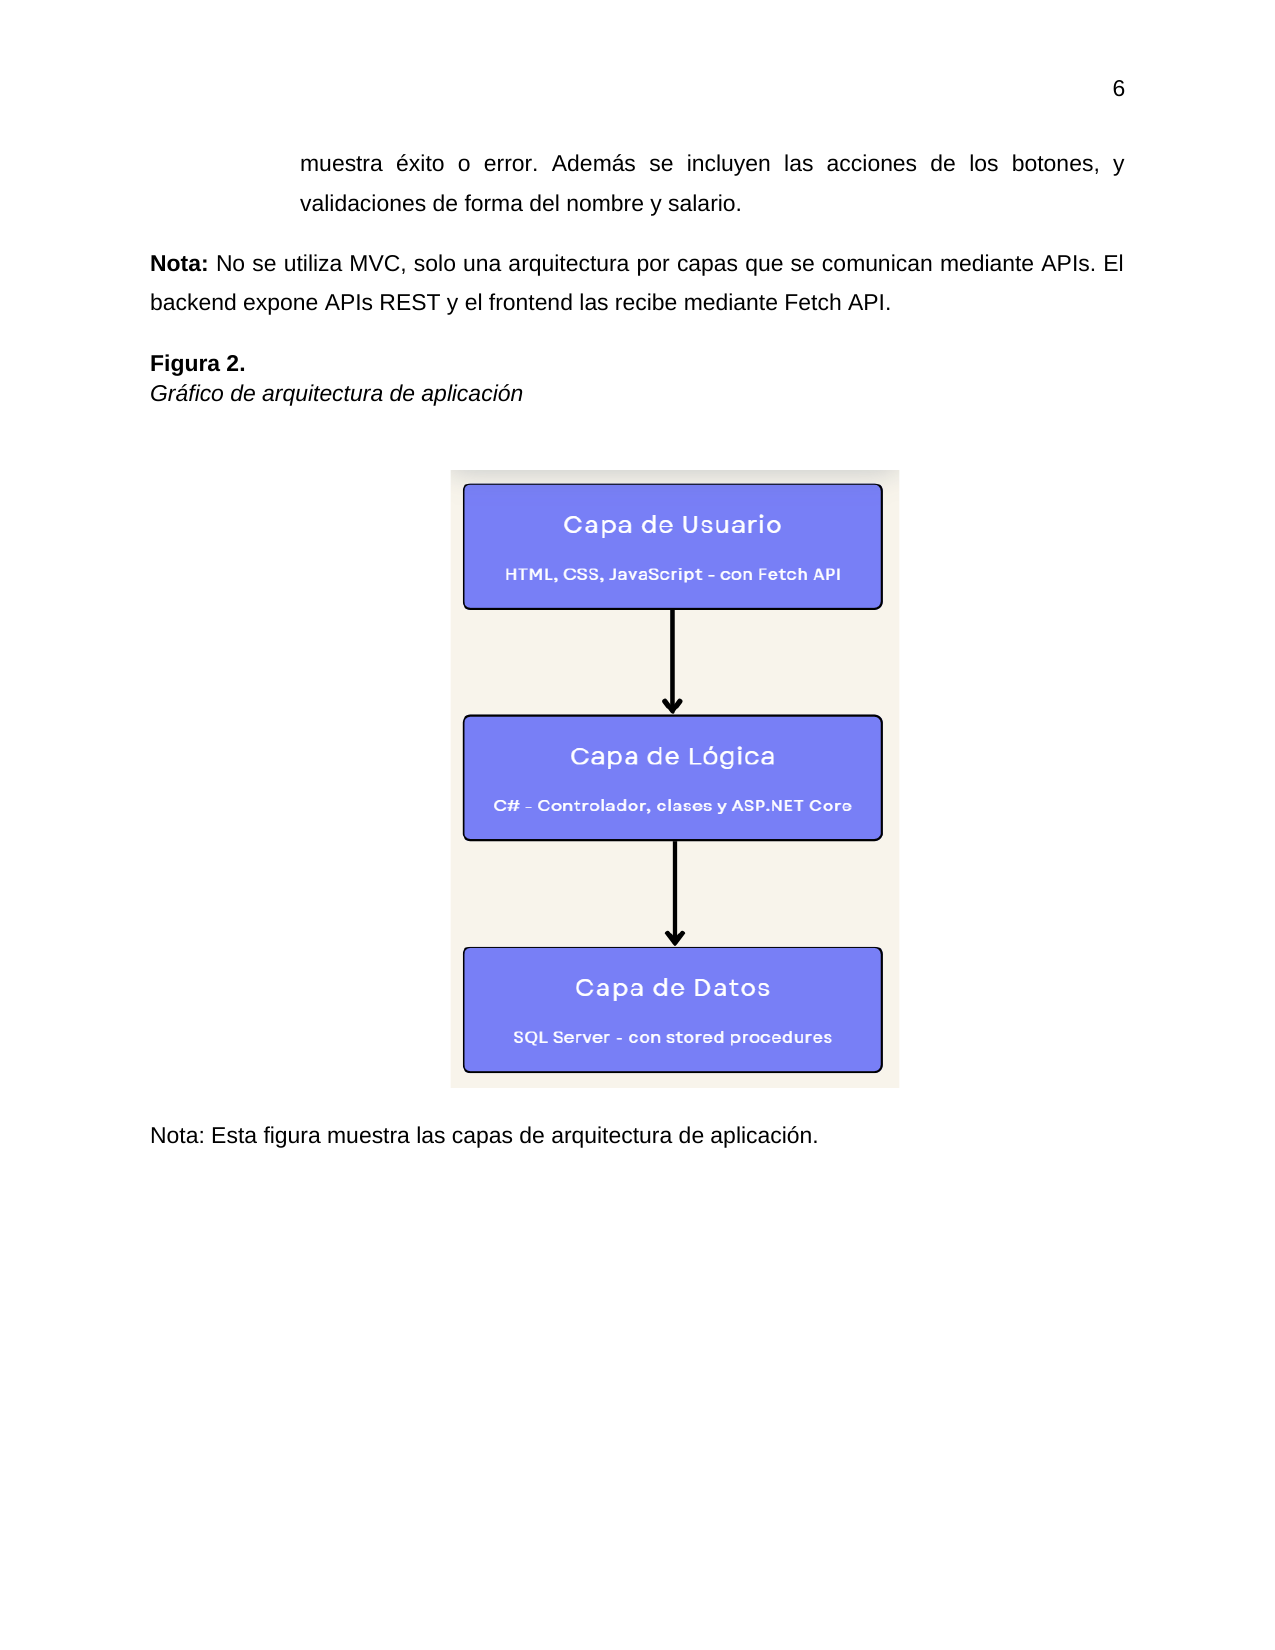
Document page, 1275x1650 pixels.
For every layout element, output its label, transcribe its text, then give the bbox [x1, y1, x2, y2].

text Gráfico de arquitectura de aplicación [150, 380, 1125, 406]
text Nota: No se utiliza MVC, solo una arquitectura por capas que se comunican mediante APIs. El backend expone APIs REST y el frontend las recibe mediante Fetch API. [150, 250, 1125, 316]
picture [450, 470, 900, 1088]
text Figura 2. [150, 349, 1125, 376]
text Nota: Esta figura muestra las capas de arquitectura de aplicación. [150, 1122, 1125, 1148]
